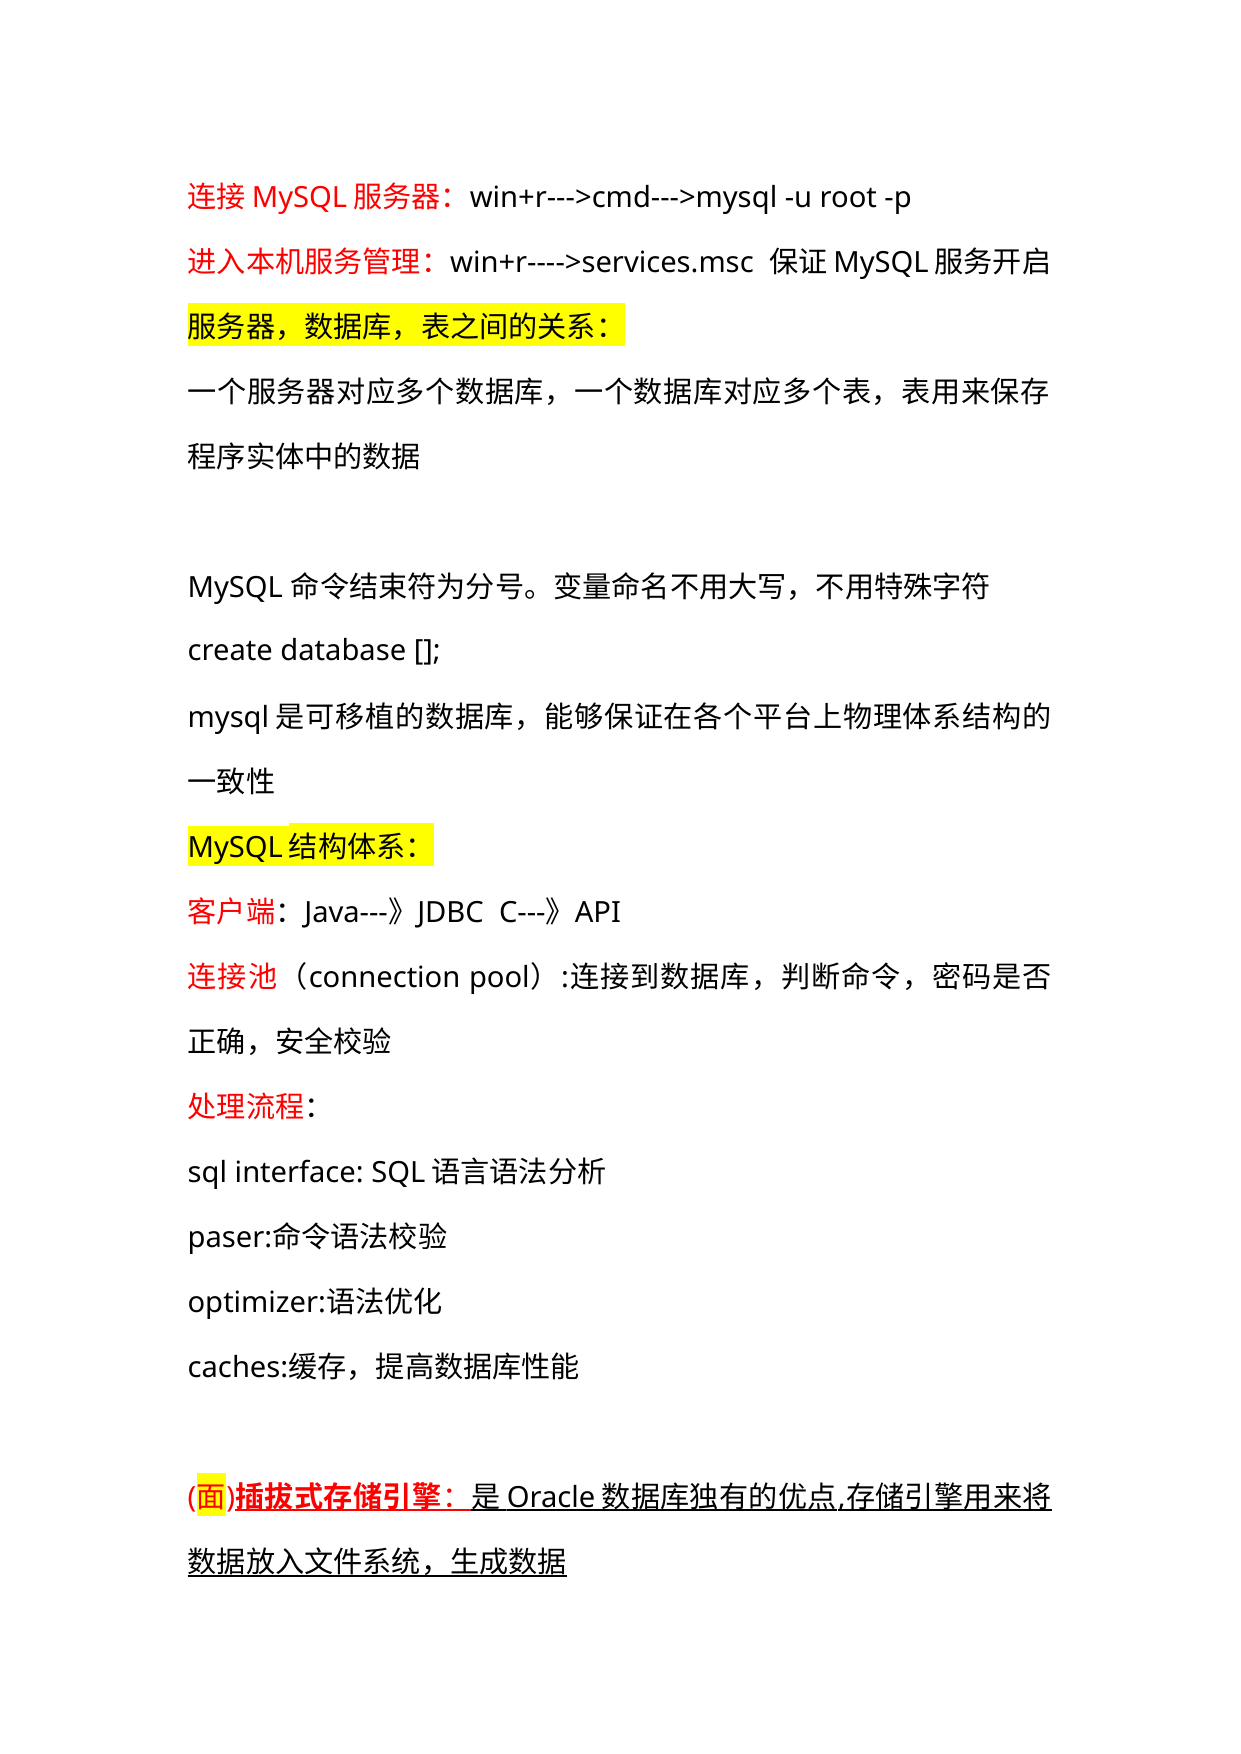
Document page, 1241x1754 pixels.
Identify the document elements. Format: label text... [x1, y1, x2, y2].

text 服务器，数据库，表之间的关系： [187, 292, 1053, 357]
text 连接MySQL服务器：win+r--->cmd--->mysql -u root -p [187, 162, 1053, 227]
text 进入本机服务管理：win+r---->services.msc 保证MySQL服务开启 [187, 227, 1053, 292]
text MySQL 命令结束符为分号。变量命名不用大写，不用特殊字符 [187, 552, 1053, 617]
text mysql是可移植的数据库，能够保证在各个平台上物理体系结构的一致性 [187, 682, 1053, 812]
text 客户端：Java---》JDBC C---》API [187, 877, 1053, 942]
text optimizer:语法优化 [187, 1267, 1053, 1332]
text paser:命令语法校验 [187, 1202, 1053, 1267]
text caches:缓存，提高数据库性能 [187, 1332, 1053, 1397]
text 连接池（connection pool）:连接到数据库，判断命令，密码是否正确，安全校验 [187, 942, 1053, 1072]
text 处理流程： [187, 1072, 1053, 1137]
text (面)插拔式存储引擎：是Oracle数据库独有的优点,存储引擎用来将数据放入文件系统，生成数据 [187, 1462, 1053, 1592]
text create database []; [187, 617, 1053, 682]
text 一个服务器对应多个数据库，一个数据库对应多个表，表用来保存程序实体中的数据 [187, 357, 1053, 487]
text MySQL结构体系： [187, 812, 1053, 877]
text sql interface: SQL语言语法分析 [187, 1137, 1053, 1202]
